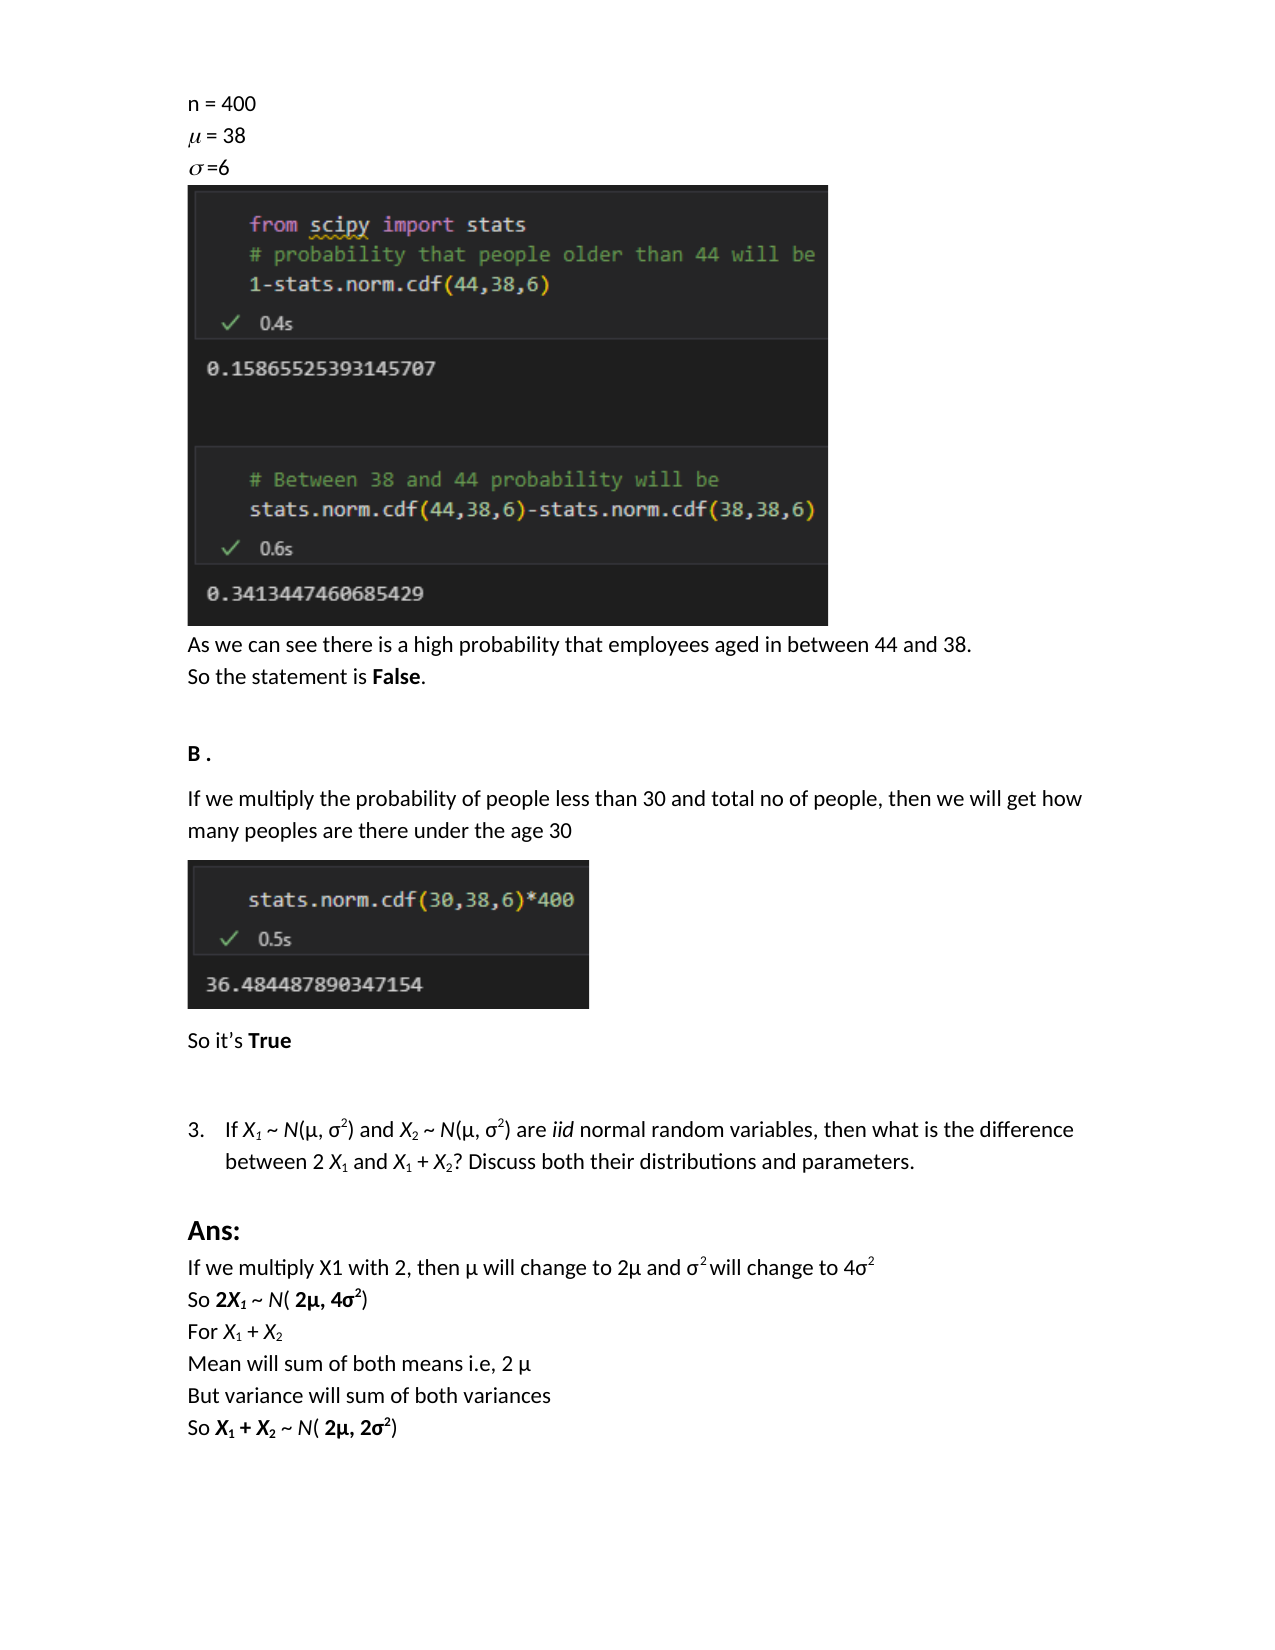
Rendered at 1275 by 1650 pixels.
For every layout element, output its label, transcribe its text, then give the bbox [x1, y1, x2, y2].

text B . [187, 739, 1087, 767]
text But variance will sum of both variances [187, 1381, 1087, 1409]
text n = 400 [187, 89, 1087, 117]
list If X1 ~ N(μ, σ2) and X2 ~ N(μ, σ2) are iid normal random variables, then what is the difference between 2 X1 and X1 + X2? Discuss both their distributions and parameters. [187, 1115, 1087, 1175]
text So it’s True [187, 1026, 1087, 1054]
picture [187, 185, 829, 626]
text For X1 + X2 [187, 1317, 1087, 1345]
text Ans: [187, 1212, 1087, 1247]
text So X1 + X2 ~ N( 2μ, 2σ2) [187, 1413, 1087, 1442]
picture [187, 860, 590, 1009]
text As we can see there is a high probability that employees aged in between 44 and 38. [187, 630, 1087, 658]
text So the statement is False. [187, 662, 1087, 690]
text If we multiply the probability of people less than 30 and total no of people, then we will get how many peoples are there under the age 30 [187, 784, 1087, 844]
text Mean will sum of both means i.e, 2 μ [187, 1349, 1087, 1377]
text = 38 [187, 121, 1087, 149]
text If we multiply X1 with 2, then μ will change to 2μ and σ2 will change to 4σ2 [187, 1253, 1087, 1281]
text So 2X1 ~ N( 2μ, 4σ2) [187, 1285, 1087, 1313]
text =6 [187, 153, 1087, 181]
